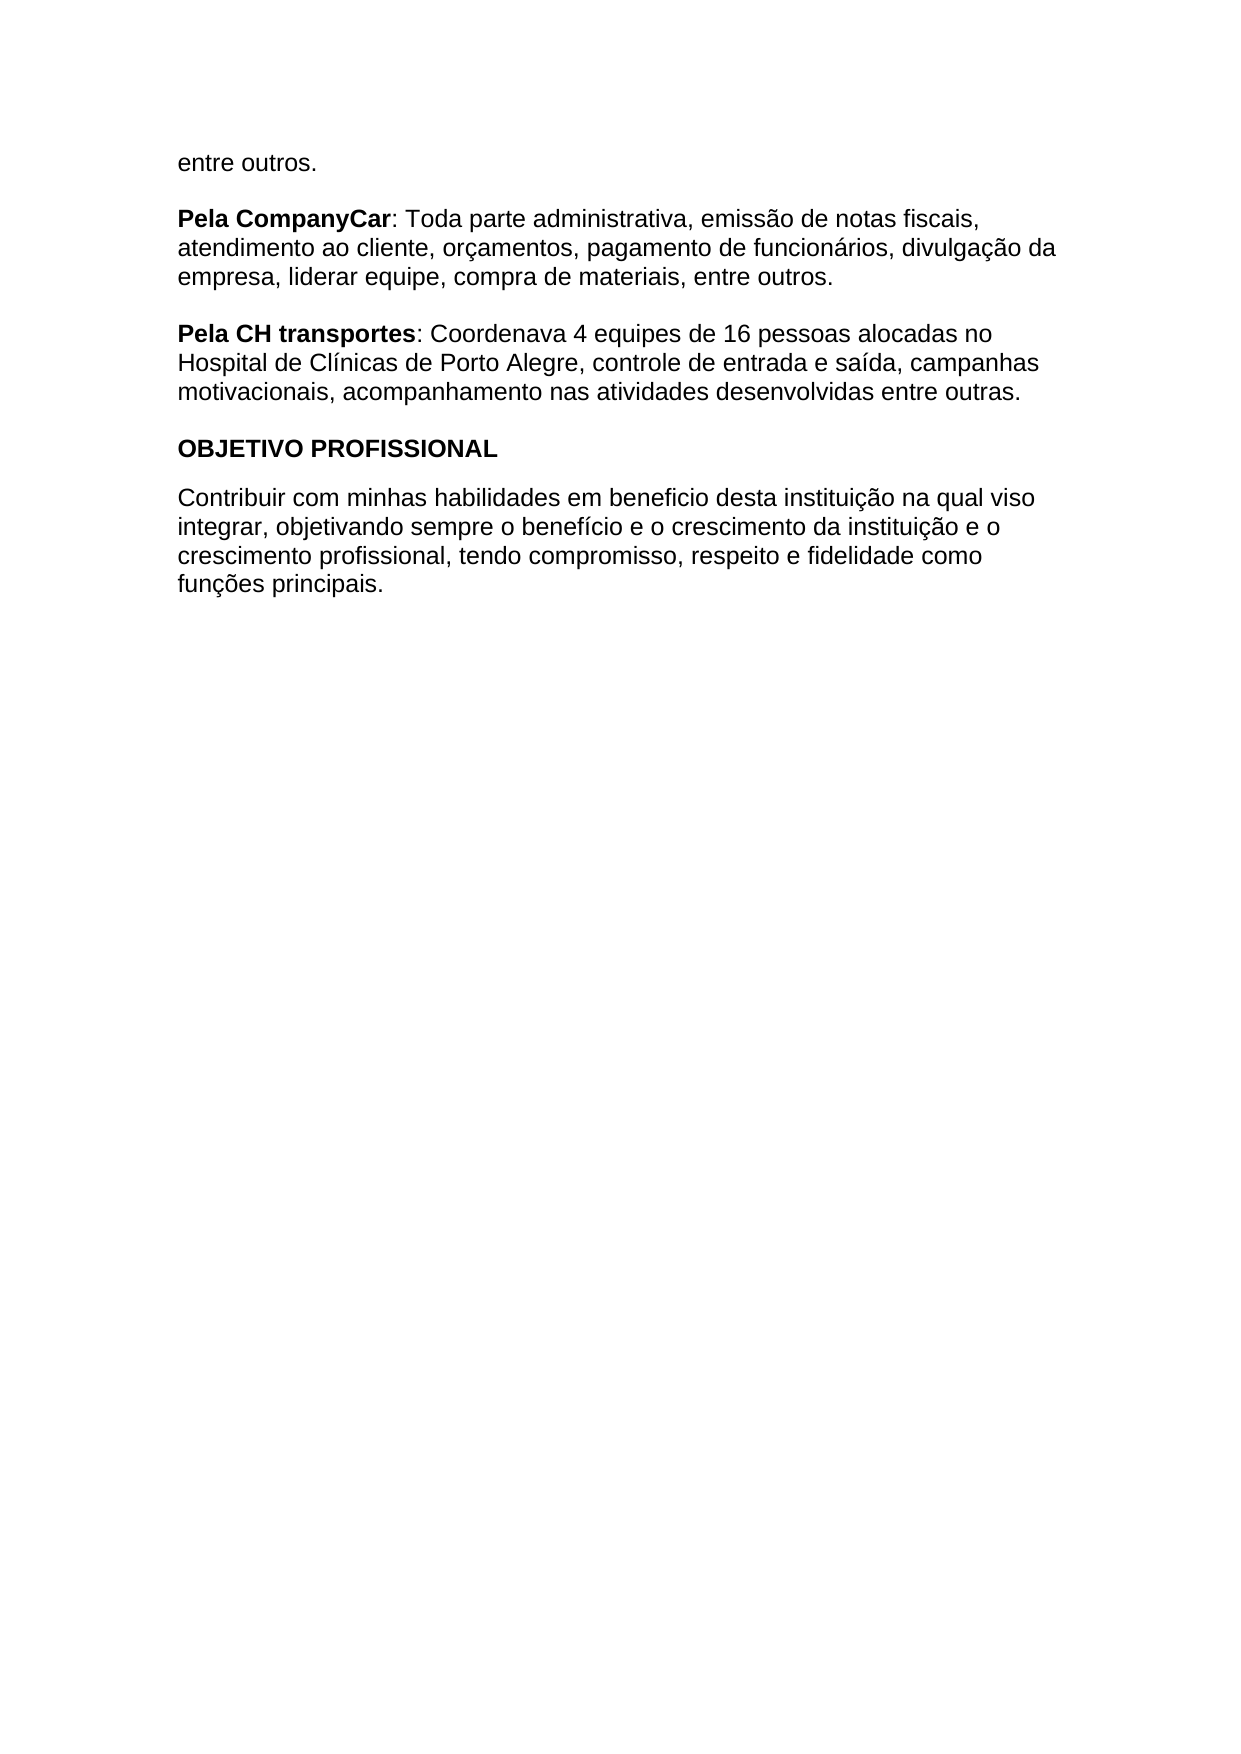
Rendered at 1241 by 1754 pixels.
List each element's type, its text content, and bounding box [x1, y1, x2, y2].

text Contribuir com minhas habilidades em beneficio desta instituição na qual viso integrar, objetivando sempre o benefício e o crescimento da instituição e o crescimento profissional, tendo compromisso, respeito e fidelidade como funções principais. [177, 483, 1063, 598]
text Pela CompanyCar: Toda parte administrativa, emissão de notas fiscais, atendimento ao cliente, orçamentos, pagamento de funcionários, divulgação da empresa, liderar equipe, compra de materiais, entre outros. [177, 204, 1063, 291]
text OBJETIVO PROFISSIONAL [177, 434, 1063, 463]
text Pela CH transportes: Coordenava 4 equipes de 16 pessoas alocadas no Hospital de Clínicas de Porto Alegre, controle de entrada e saída, campanhas motivacionais, acompanhamento nas atividades desenvolvidas entre outras. [177, 319, 1063, 406]
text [177, 148, 1063, 204]
